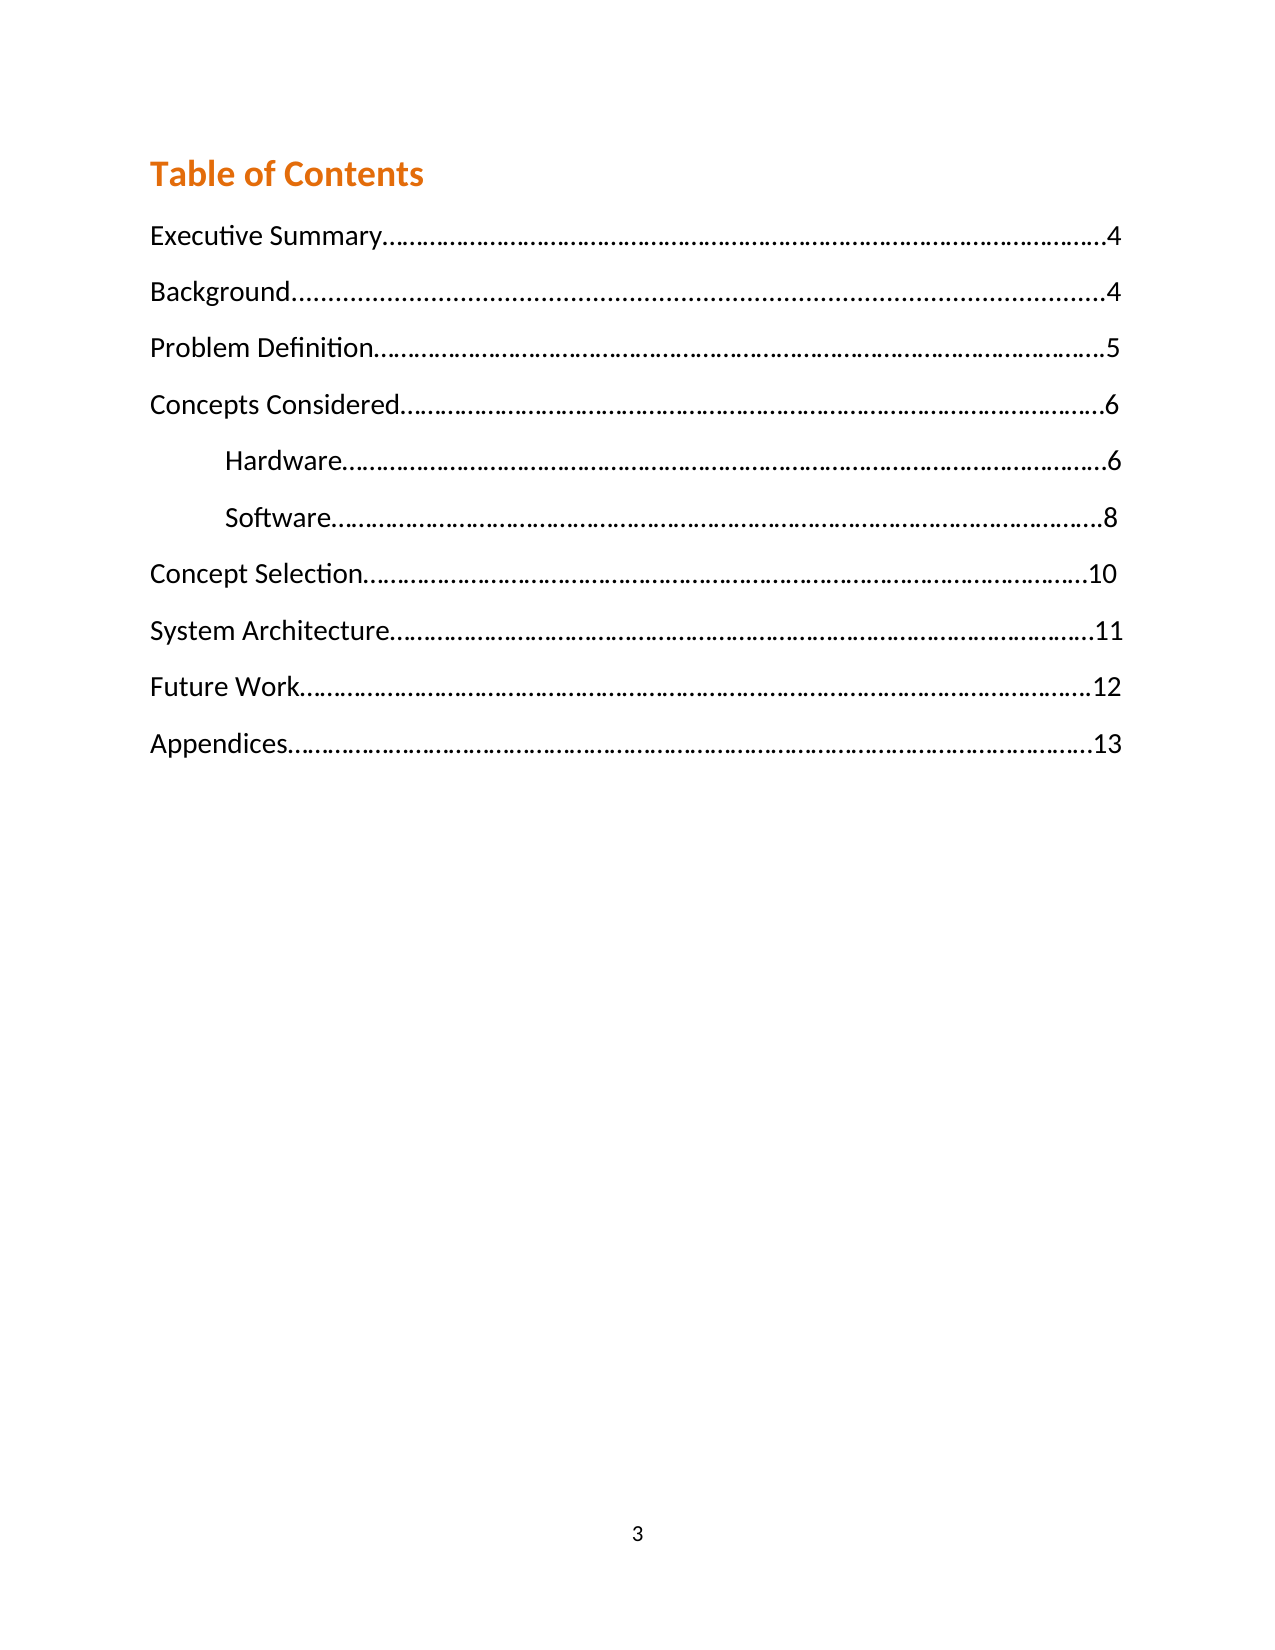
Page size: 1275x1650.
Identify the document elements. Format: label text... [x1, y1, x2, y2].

text Executive Summary………………………………………………………………………………………………4 [150, 217, 1125, 252]
text Appendices…………………………………………………………………………………………………………13 [150, 725, 1125, 760]
text Concepts Considered……………………………………………………………………………………………6 [150, 386, 1125, 422]
text Hardware……………………………………………………………………………………………………6 [150, 442, 1125, 478]
text Software…………………………………………………………………………………………………….8 [150, 499, 1125, 534]
text Background...............................................................................................................4 [150, 273, 1125, 309]
text Table of Contents [150, 150, 1125, 196]
text Concept Selection………………………………………………………………………………………………10 [150, 555, 1125, 591]
text Problem Definition……………………………………………………………………………………………….5 [150, 329, 1125, 365]
text Future Work……………………………………………………………………………………………………….12 [150, 668, 1125, 704]
text System Architecture……………………………………………………………………………………………11 [150, 612, 1125, 647]
